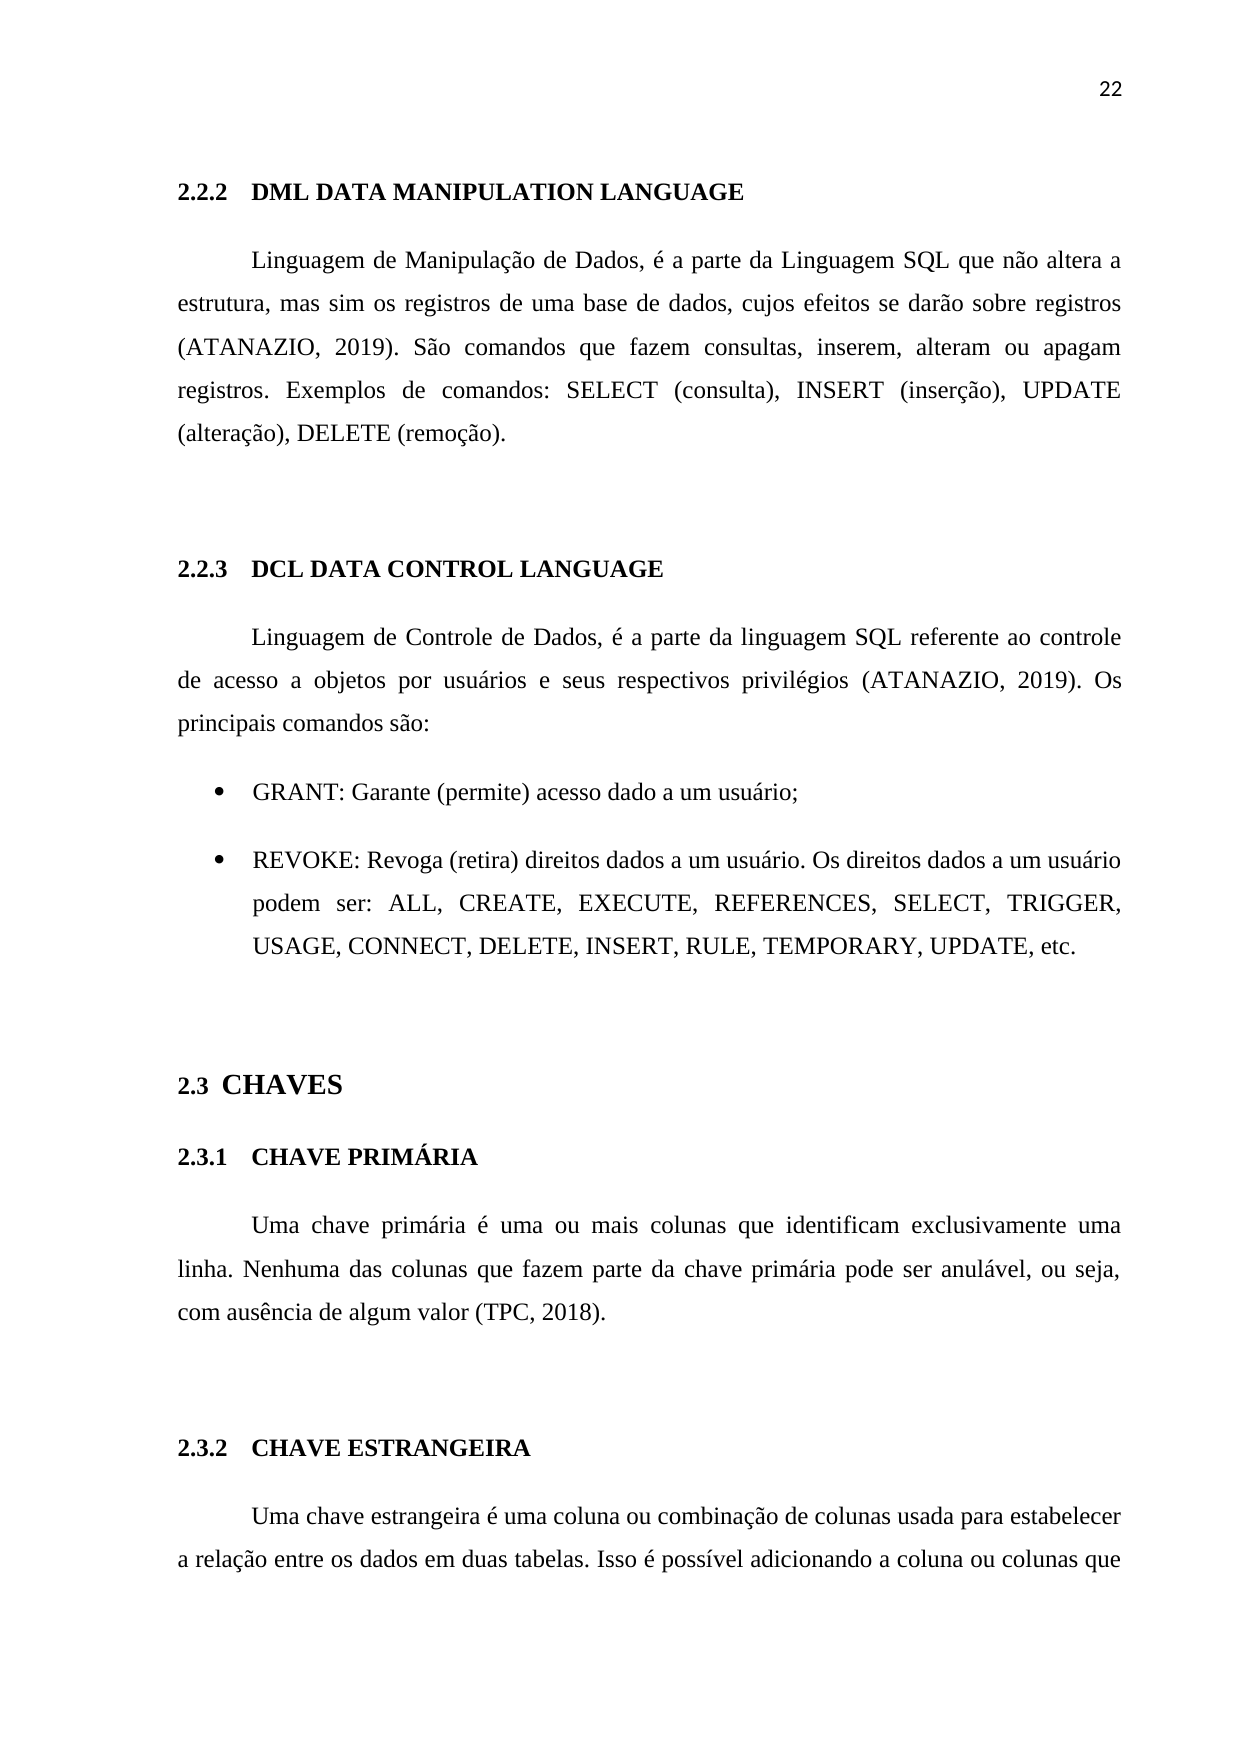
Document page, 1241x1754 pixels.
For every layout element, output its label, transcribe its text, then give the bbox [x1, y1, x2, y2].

list GRANT: Garante (permite) acesso dado a um usuário; [215, 777, 1122, 805]
text Uma chave primária é uma ou mais colunas que identificam exclusivamente uma linha. Nenhuma das colunas que fazem parte da chave primária pode ser anulável, ou seja, com ausência de algum valor . [177, 1211, 1122, 1326]
text CHAVES [177, 1067, 1122, 1101]
text DCL DATA CONTROL LANGUAGE [177, 554, 1122, 583]
text CHAVE ESTRANGEIRA [177, 1433, 1122, 1462]
text CHAVE PRIMÁRIA [177, 1142, 1122, 1171]
list REVOKE: Revoga (retira) direitos dados a um usuário. Os direitos dados a um usuário podem ser: ALL, CREATE, EXECUTE, REFERENCES, SELECT, TRIGGER, USAGE, CONNECT, DELETE, INSERT, RULE, TEMPORARY, UPDATE, etc. [215, 845, 1122, 960]
text Linguagem de Controle de Dados, é a parte da linguagem SQL referente ao controle de acesso a objetos por usuários e seus respectivos privilégios . Os principais comandos são: [177, 622, 1122, 737]
text DML DATA MANIPULATION LANGUAGE [177, 177, 1122, 206]
